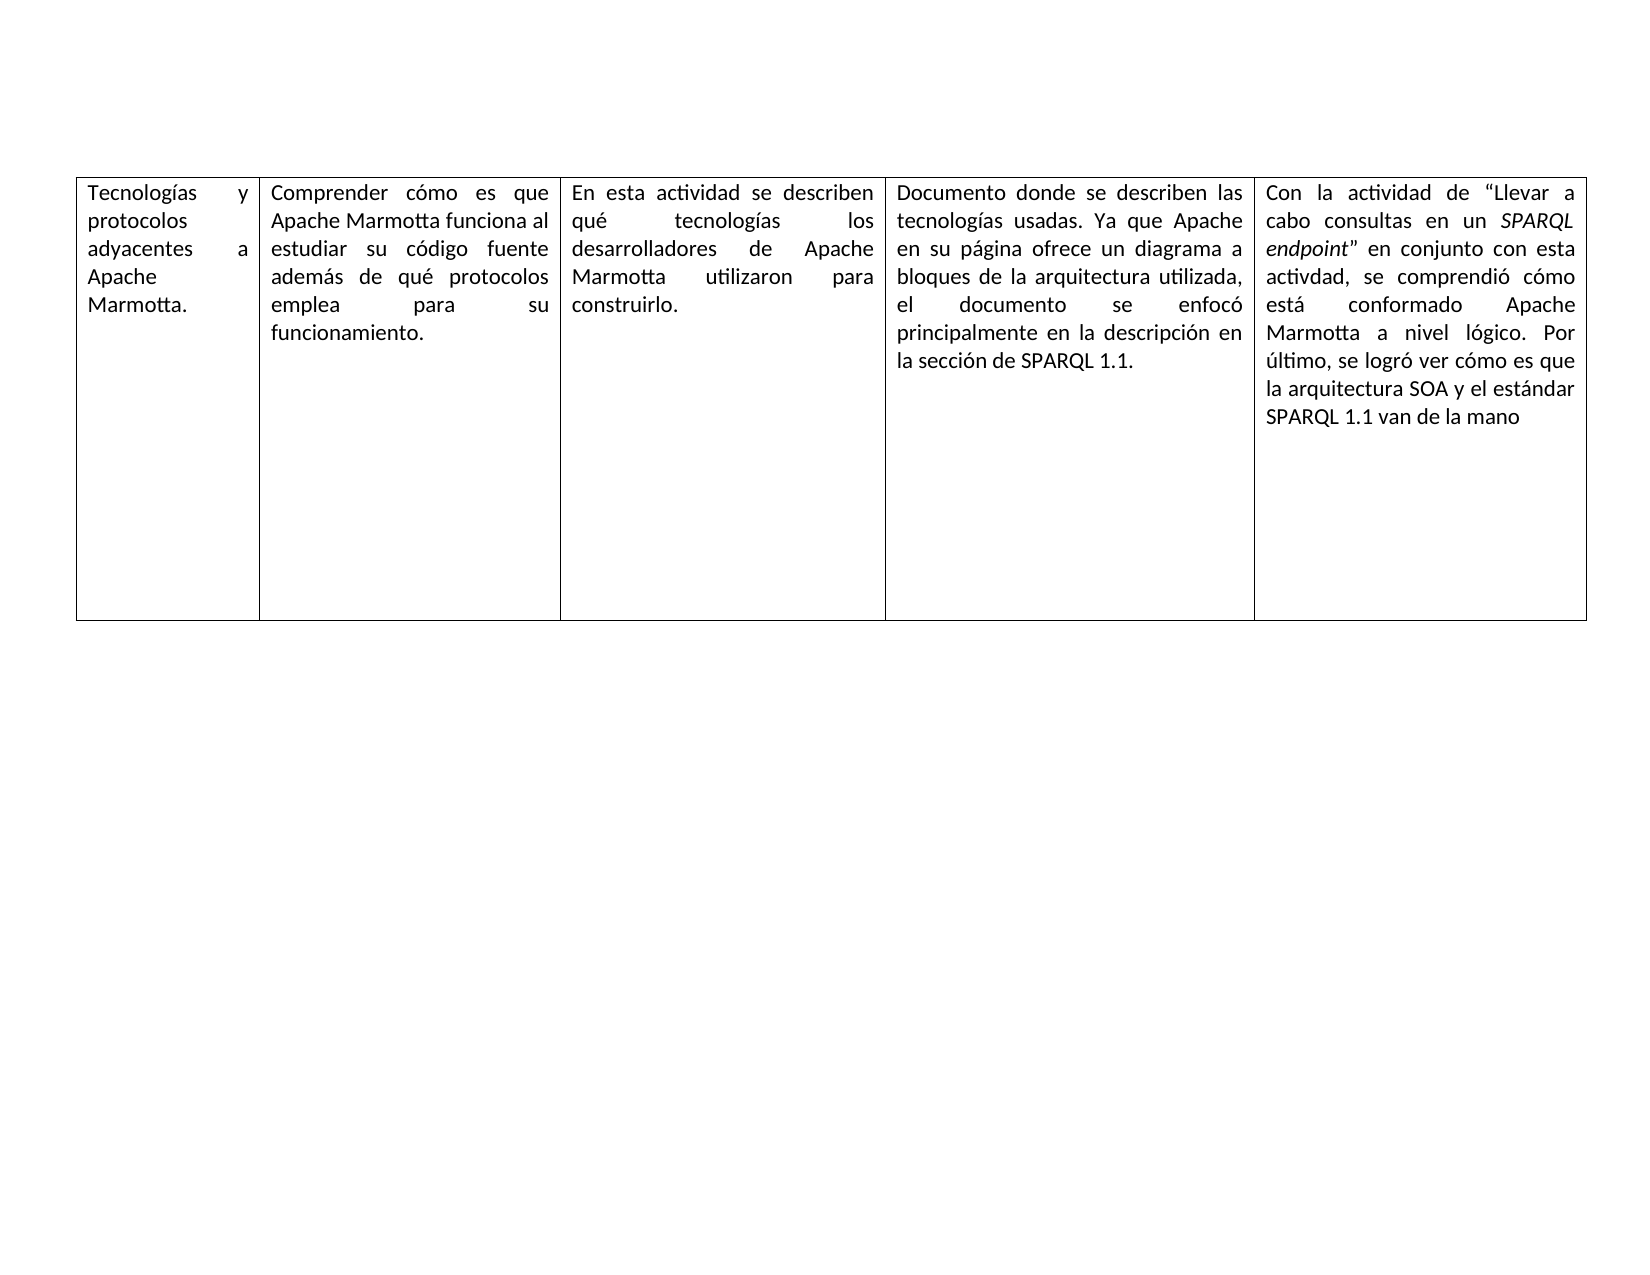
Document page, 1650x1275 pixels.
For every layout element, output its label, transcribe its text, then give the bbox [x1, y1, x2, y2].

table_cell En esta actividad se describen qué tecnologías los desarrolladores de Apache Marmotta utilizaron para construirlo. [561, 178, 885, 620]
table_cell Con la actividad de “Llevar a cabo consultas en un SPARQL endpoint” en conjunto con esta activdad, se comprendió cómo está conformado Apache Marmotta a nivel lógico. Por último, se logró ver cómo es que la arquitectura SOA y el estándar SPARQL 1.1 van de la mano [1255, 178, 1586, 620]
table_cell Documento donde se describen las tecnologías usadas. Ya que Apache en su página ofrece un diagrama a bloques de la arquitectura utilizada, el documento se enfocó principalmente en la descripción en la sección de SPARQL 1.1. [886, 178, 1254, 620]
table_cell Tecnologías y protocolos adyacentes a Apache Marmotta. [77, 178, 259, 620]
table_cell Comprender cómo es que Apache Marmotta funciona al estudiar su código fuente además de qué protocolos emplea para su funcionamiento. [260, 178, 560, 620]
